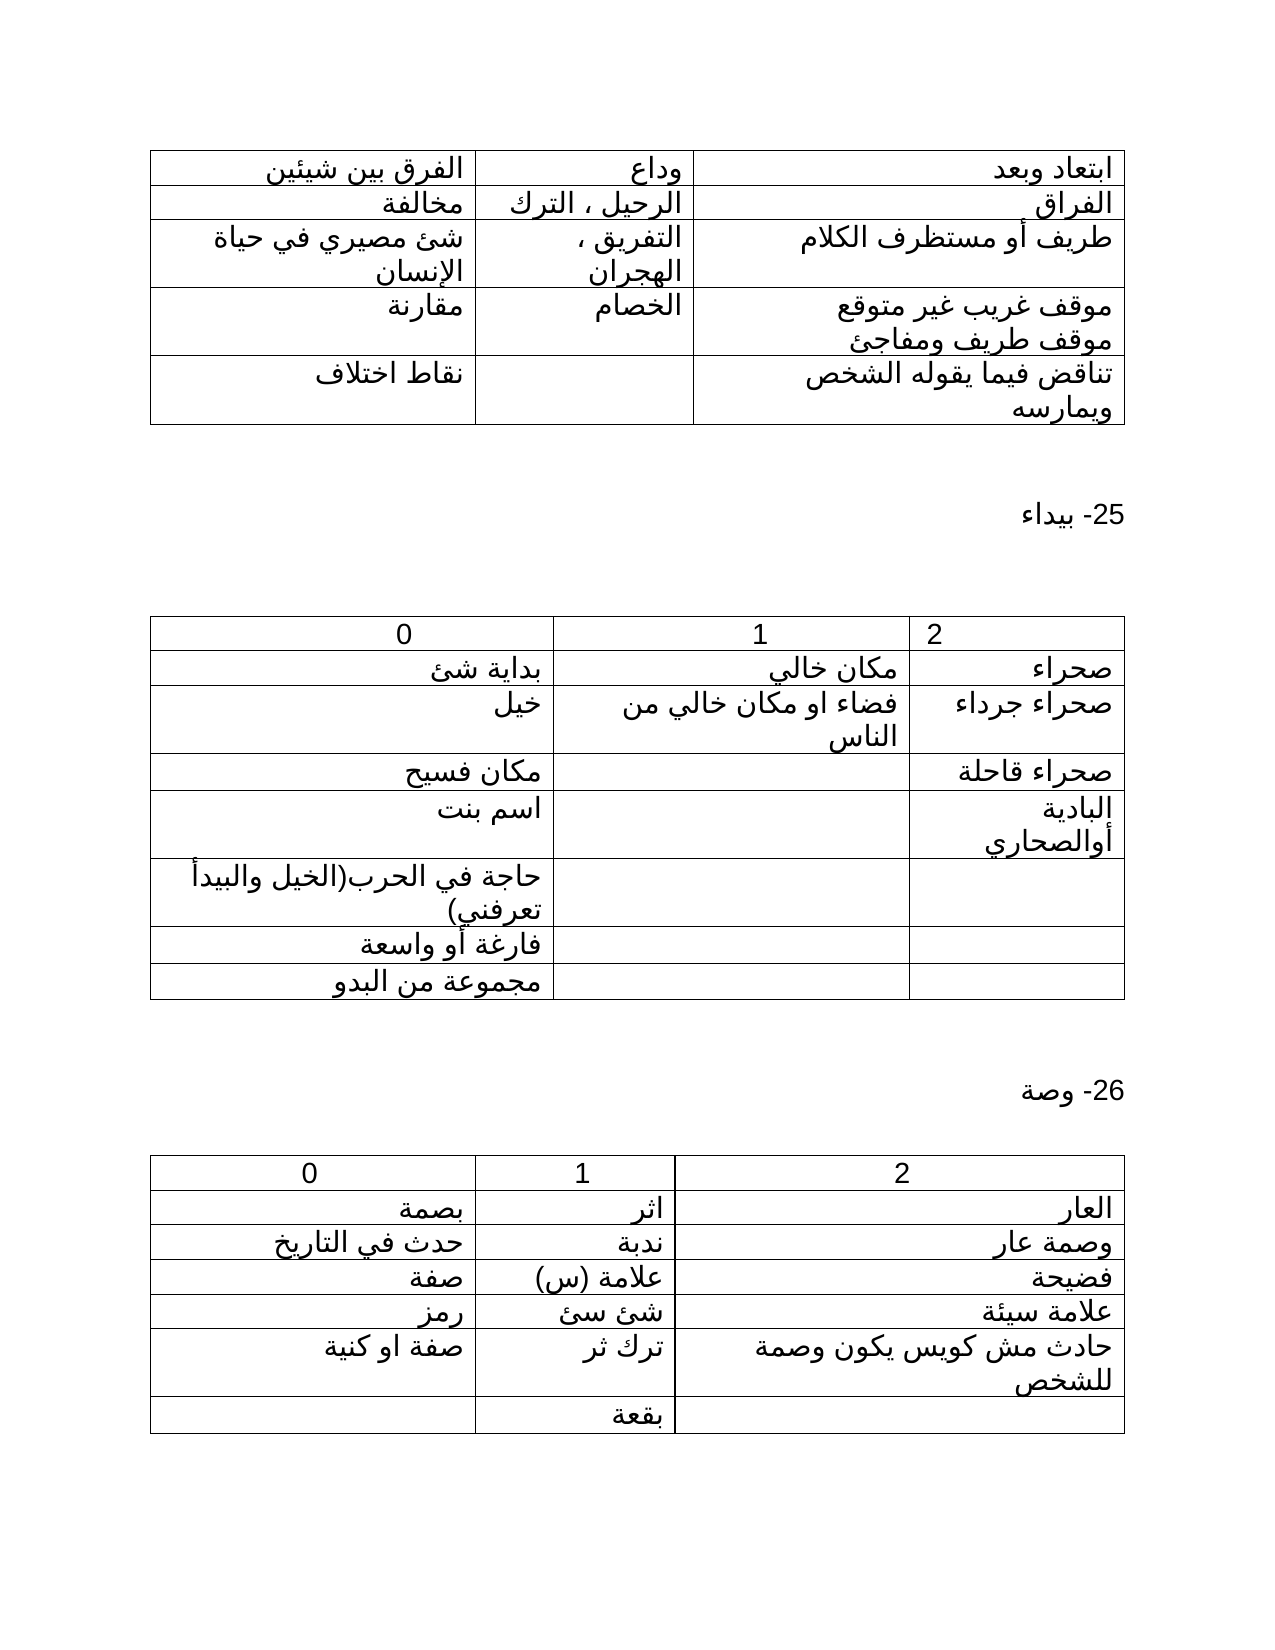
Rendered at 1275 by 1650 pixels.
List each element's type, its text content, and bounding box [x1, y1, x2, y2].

text 26- وصة [150, 1000, 1125, 1136]
table_cell [676, 1397, 1124, 1433]
table_cell العار [676, 1191, 1124, 1224]
table_cell [151, 1397, 475, 1433]
table_cell وصمة عار [676, 1225, 1124, 1259]
table_cell خيل [151, 686, 553, 753]
table_cell مخالفة [151, 186, 475, 219]
table_cell علامة (س) [476, 1260, 674, 1293]
table_cell [554, 791, 909, 858]
table_cell الفرق بين شيئين [151, 151, 475, 184]
table_cell ابتعاد وبعد [694, 151, 1124, 184]
table_cell مجموعة من البدو [151, 964, 553, 999]
table_cell فضاء او مكان خالي من الناس [554, 686, 909, 753]
table_cell [554, 859, 909, 926]
table_cell رمز [151, 1295, 475, 1328]
table_cell الرحيل ، الترك [476, 186, 693, 219]
table_cell شئ مصيري في حياة الإنسان [151, 220, 475, 287]
table_cell [554, 754, 909, 789]
table_header 0 [151, 1156, 475, 1190]
table_cell البادية أوالصحاري [910, 791, 1124, 858]
table_cell حاجة في الحرب(الخيل والبيدأ تعرفني) [151, 859, 553, 926]
text 25- بيداء [150, 425, 1125, 597]
table_header 1 [554, 617, 909, 650]
table_cell علامة سيئة [676, 1295, 1124, 1328]
table_cell نقاط اختلاف [151, 356, 475, 423]
table_header 2 [910, 617, 1124, 650]
table_cell وداع [476, 151, 693, 184]
table_cell [910, 964, 1124, 999]
table_cell اسم بنت [151, 791, 553, 858]
table_cell صحراء قاحلة [910, 754, 1124, 789]
table_cell بقعة [476, 1397, 674, 1433]
table_cell [910, 859, 1124, 926]
table_cell بداية شئ [151, 651, 553, 685]
table_cell ندبة [476, 1225, 674, 1259]
table_cell مكان فسيح [151, 754, 553, 789]
table_cell صحراء [910, 651, 1124, 685]
table_cell [554, 927, 909, 962]
table_cell بصمة [151, 1191, 475, 1224]
table_cell حادث مش كويس يكون وصمة للشخص [676, 1329, 1124, 1396]
table_cell مقارنة [151, 288, 475, 355]
table_cell فضيحة [676, 1260, 1124, 1293]
table_cell اثر [476, 1191, 674, 1224]
table_cell [910, 927, 1124, 962]
table_header 1 [476, 1156, 674, 1190]
table_header 2 [676, 1156, 1124, 1190]
table_cell الفراق [694, 186, 1124, 219]
table_cell شئ سئ [476, 1295, 674, 1328]
table_cell صفة او كنية [151, 1329, 475, 1396]
table_cell صحراء جرداء [910, 686, 1124, 753]
table_cell صفة [151, 1260, 475, 1293]
table_cell ترك ثر [476, 1329, 674, 1396]
table_cell [476, 356, 693, 423]
table_cell فارغة أو واسعة [151, 927, 553, 962]
table_cell تناقض فيما يقوله الشخص ويمارسه [694, 356, 1124, 423]
table_header 0 [151, 617, 553, 650]
table_cell [554, 964, 909, 999]
table_cell مكان خالي [554, 651, 909, 685]
table_cell الخصام [476, 288, 693, 355]
table_cell التفريق ، الهجران [476, 220, 693, 287]
table_cell حدث في التاريخ [151, 1225, 475, 1259]
table_cell موقف غريب غير متوقع موقف طريف ومفاجئ [694, 288, 1124, 355]
table_cell طريف أو مستظرف الكلام [694, 220, 1124, 287]
